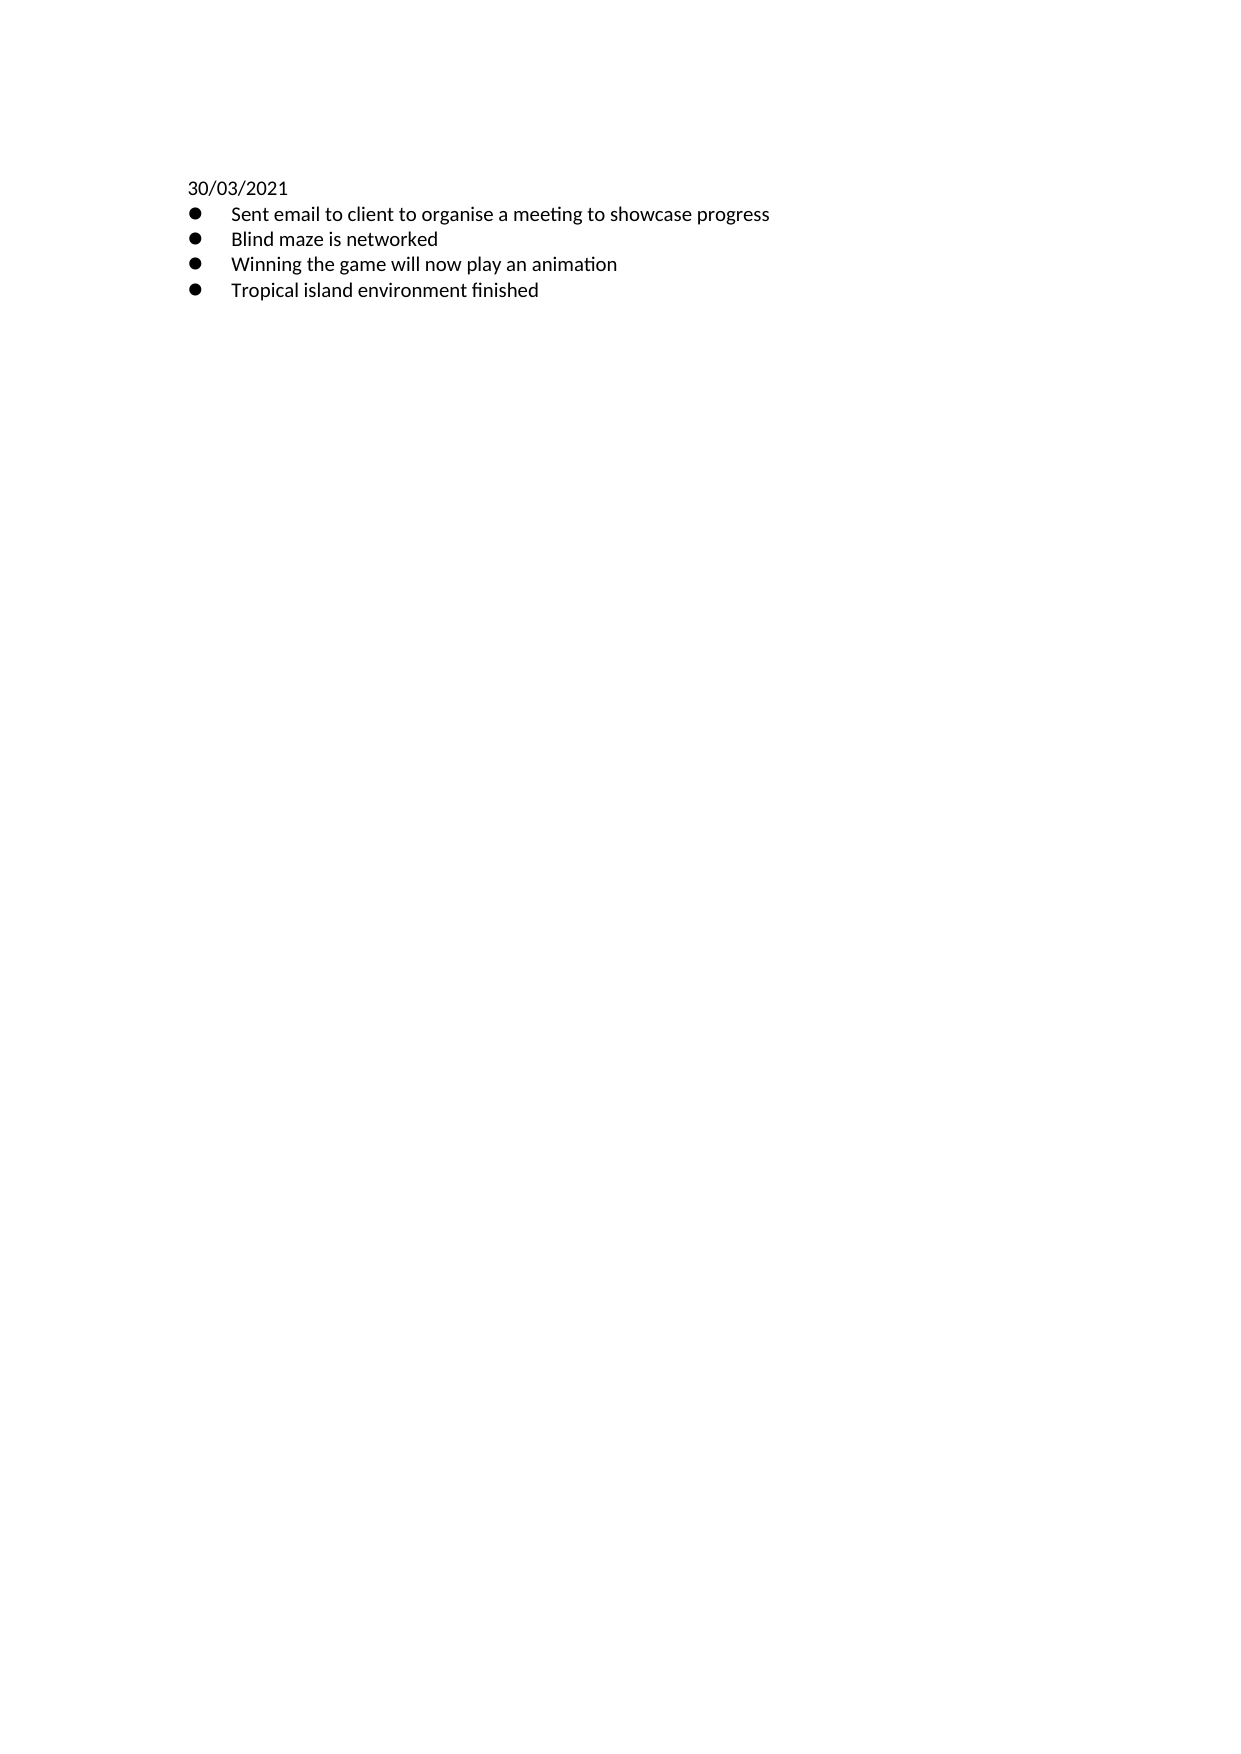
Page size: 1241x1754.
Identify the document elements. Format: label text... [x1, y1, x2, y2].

list Winning the game will now play an animation [187, 252, 1053, 277]
list Sent email to client to organise a meeting to showcase progress [187, 201, 1053, 226]
list Tropical island environment finished [187, 277, 1053, 302]
list 30/03/2021 [187, 175, 1053, 201]
list Blind maze is networked [187, 226, 1053, 252]
